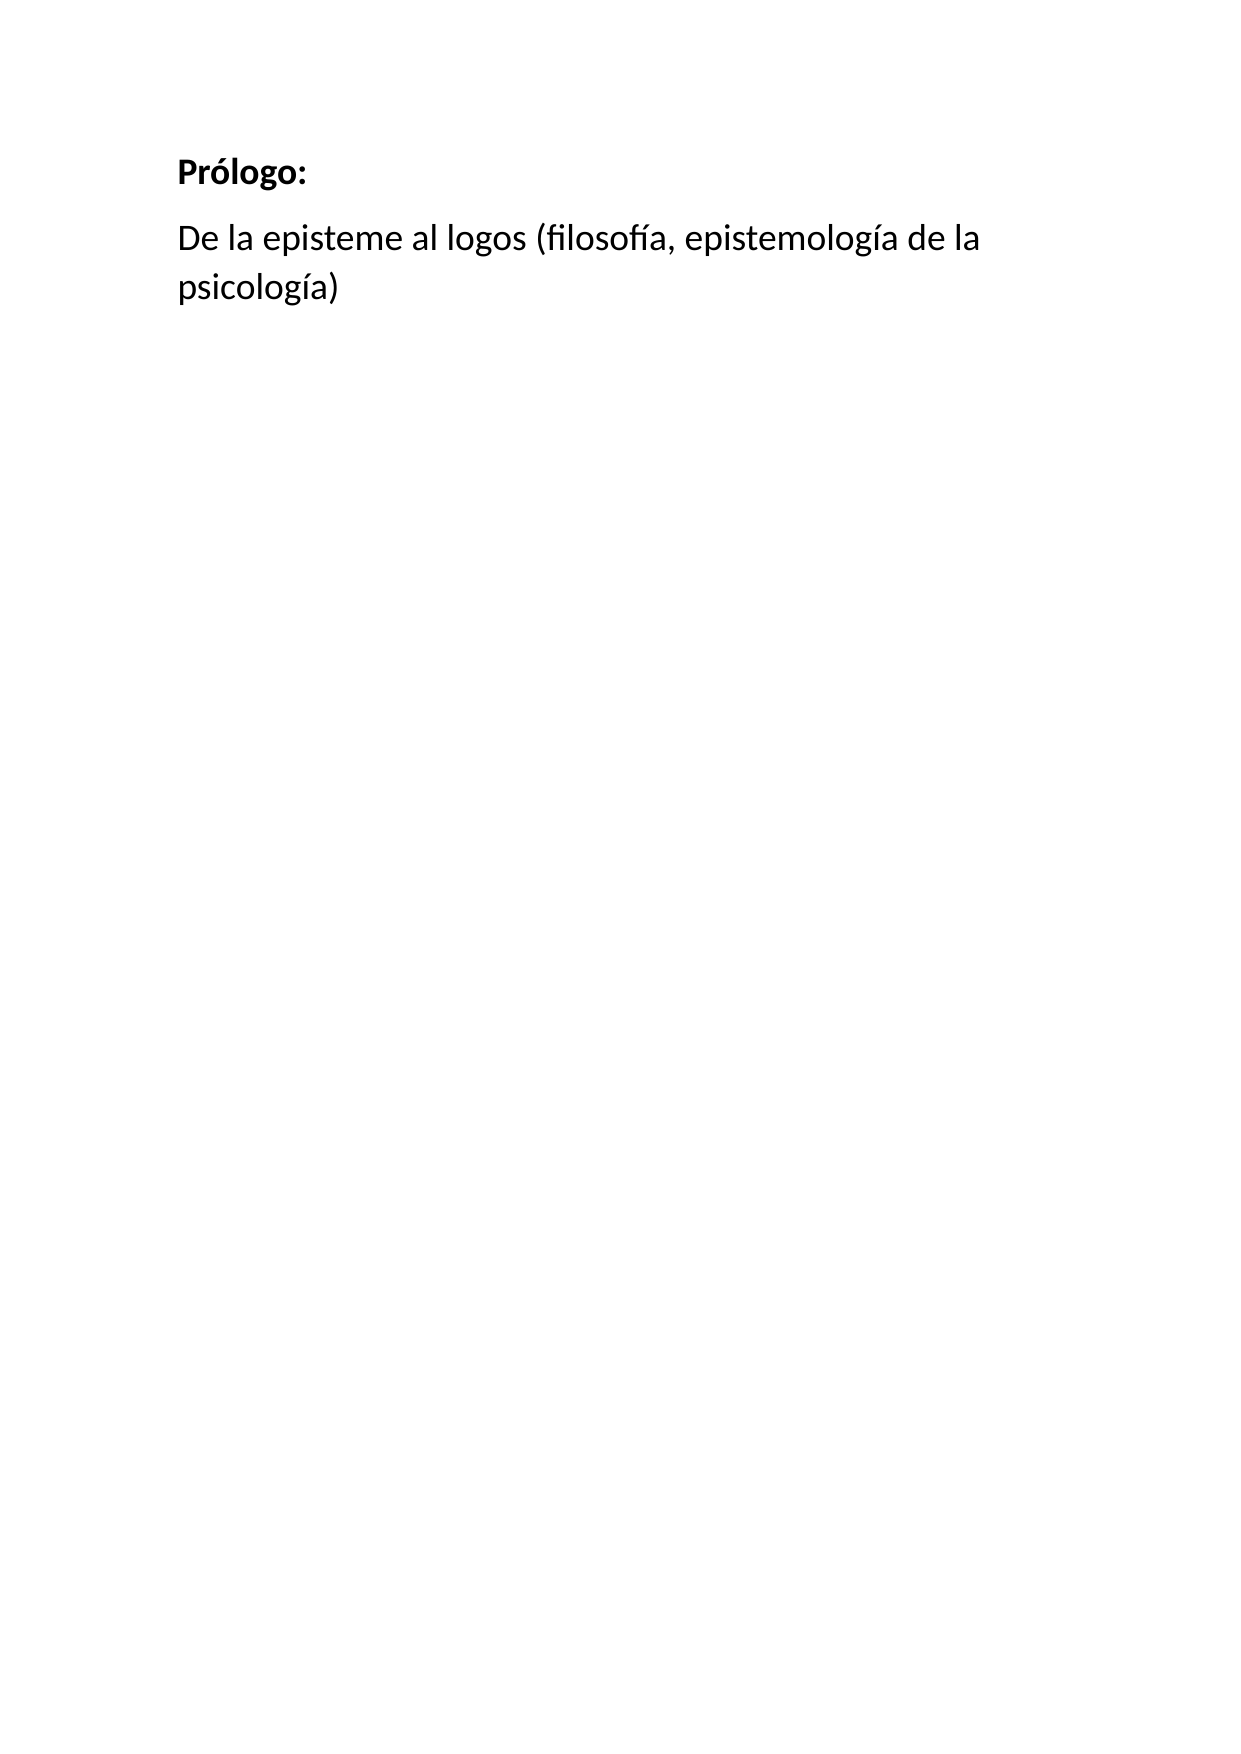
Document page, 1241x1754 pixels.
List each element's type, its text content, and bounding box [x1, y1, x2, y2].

text Prólogo: [177, 148, 1063, 193]
text De la episteme al logos (filosofía, epistemología de la psicología) [177, 214, 1063, 309]
